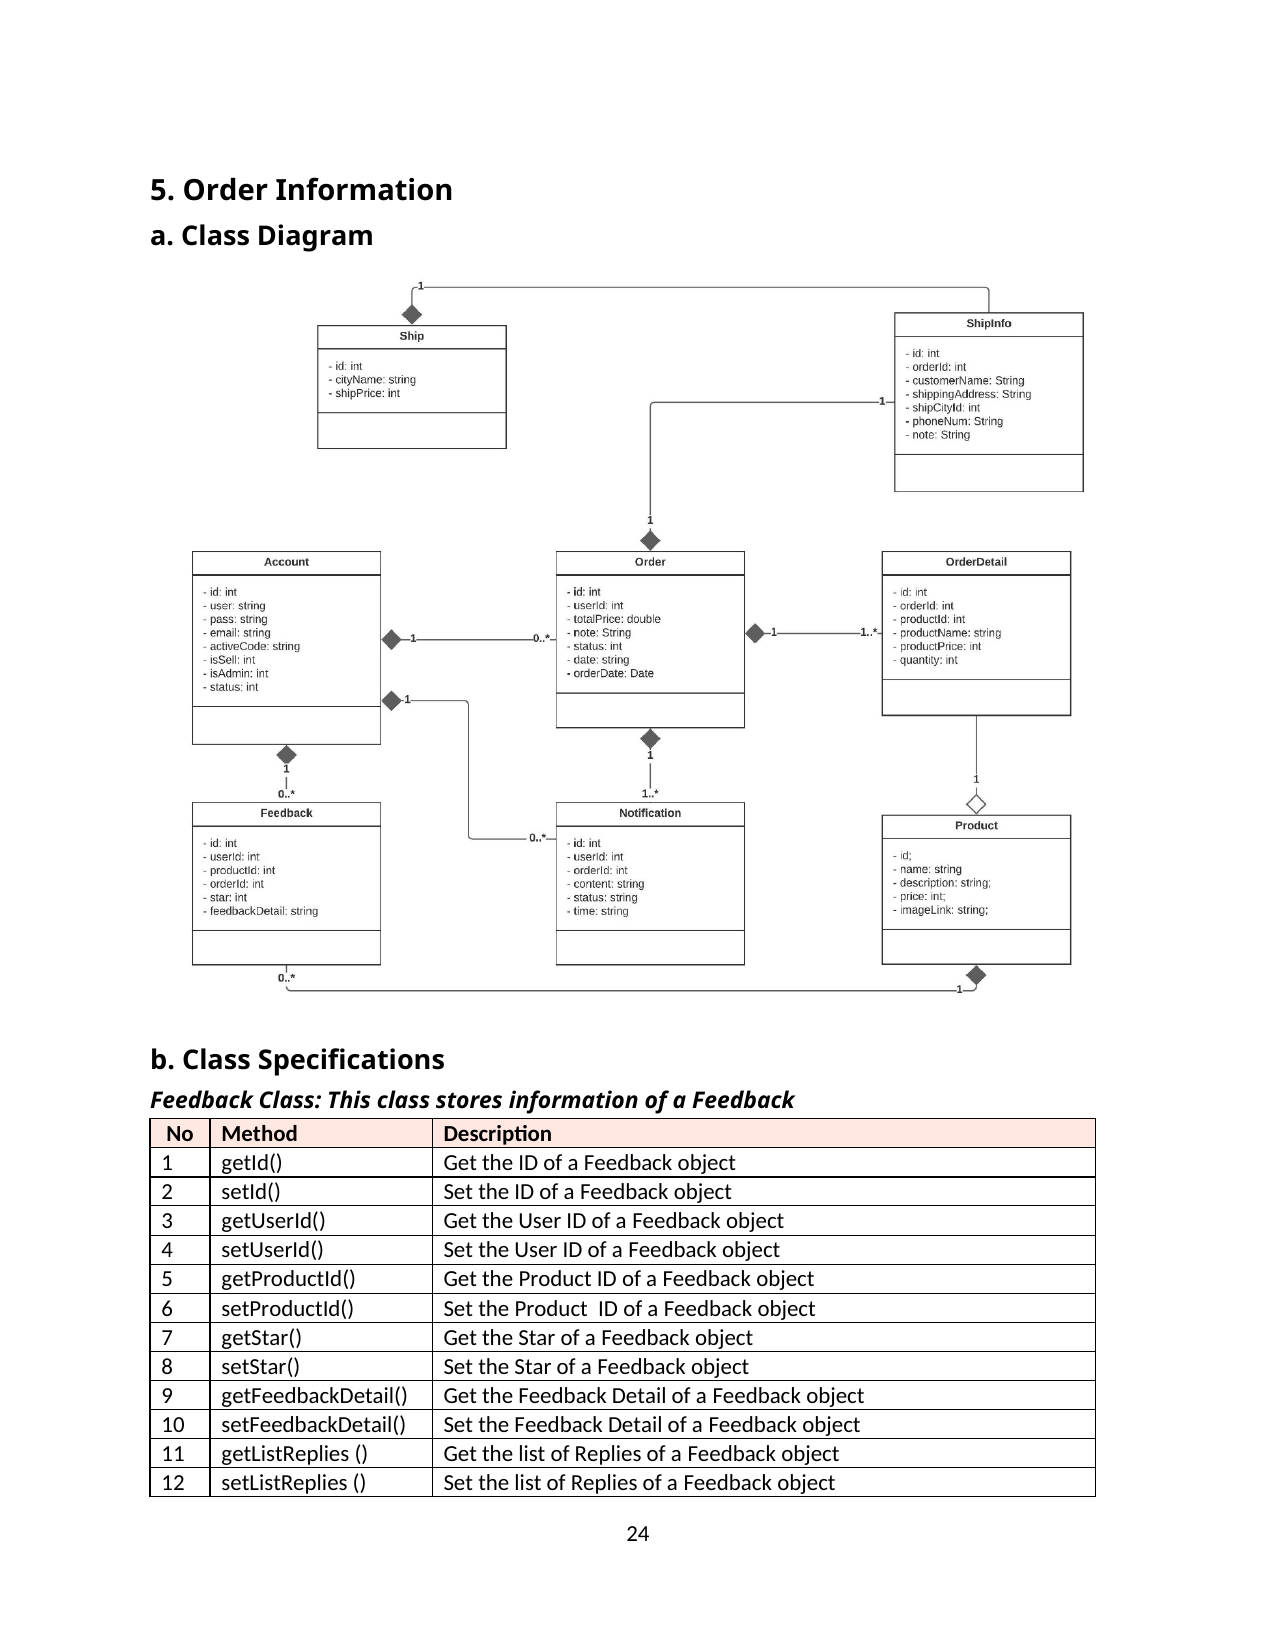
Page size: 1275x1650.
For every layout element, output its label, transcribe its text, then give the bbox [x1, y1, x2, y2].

table_cell 7 [151, 1323, 209, 1351]
table_cell Set the Feedback Detail of a Feedback object [433, 1410, 1095, 1438]
table_cell setUserId() [211, 1236, 432, 1263]
table_cell setListReplies () [211, 1468, 432, 1496]
table_cell Get the Star of a Feedback object [433, 1323, 1095, 1351]
table_cell setProductId() [211, 1294, 432, 1322]
table_cell 10 [151, 1410, 209, 1438]
table_cell getFeedbackDetail() [211, 1381, 432, 1409]
table_cell getStar() [211, 1323, 432, 1351]
table_cell 9 [151, 1381, 209, 1409]
table_cell getProductId() [211, 1265, 432, 1293]
table_cell setFeedbackDetail() [211, 1410, 432, 1438]
table_cell 6 [151, 1294, 209, 1322]
table_cell Set the list of Replies of a Feedback object [433, 1468, 1095, 1496]
table_cell 8 [151, 1352, 209, 1380]
table_header Description [433, 1119, 1095, 1147]
table_cell 3 [151, 1206, 209, 1234]
table_cell Set the Product ID of a Feedback object [433, 1294, 1095, 1322]
table_header No [151, 1119, 209, 1147]
table_cell Set the ID of a Feedback object [433, 1178, 1095, 1205]
table_header Method [211, 1119, 432, 1147]
picture [167, 256, 1108, 1022]
table_cell getListReplies () [211, 1439, 432, 1467]
table_cell Get the ID of a Feedback object [433, 1148, 1095, 1176]
table_cell 2 [151, 1178, 209, 1205]
table_cell getId() [211, 1148, 432, 1176]
table_cell Get the User ID of a Feedback object [433, 1206, 1095, 1234]
table_cell 11 [151, 1439, 209, 1467]
table_cell 12 [151, 1468, 209, 1496]
table_cell setId() [211, 1178, 432, 1205]
table_cell Set the Star of a Feedback object [433, 1352, 1095, 1380]
table_cell 5 [151, 1265, 209, 1293]
table_cell 4 [151, 1236, 209, 1263]
subtitle b. Class Specifications [150, 1041, 1125, 1077]
subtitle a. Class Diagram [150, 216, 1125, 253]
table_cell getUserId() [211, 1206, 432, 1234]
subtitle Feedback Class: This class stores information of a Feedback [150, 1084, 1125, 1116]
table_cell Get the Feedback Detail of a Feedback object [433, 1381, 1095, 1409]
subtitle 5. Order Information [150, 169, 1125, 209]
table_cell Set the User ID of a Feedback object [433, 1236, 1095, 1263]
table_cell 1 [151, 1148, 209, 1176]
table_cell Get the list of Replies of a Feedback object [433, 1439, 1095, 1467]
table_cell setStar() [211, 1352, 432, 1380]
table_cell Get the Product ID of a Feedback object [433, 1265, 1095, 1293]
